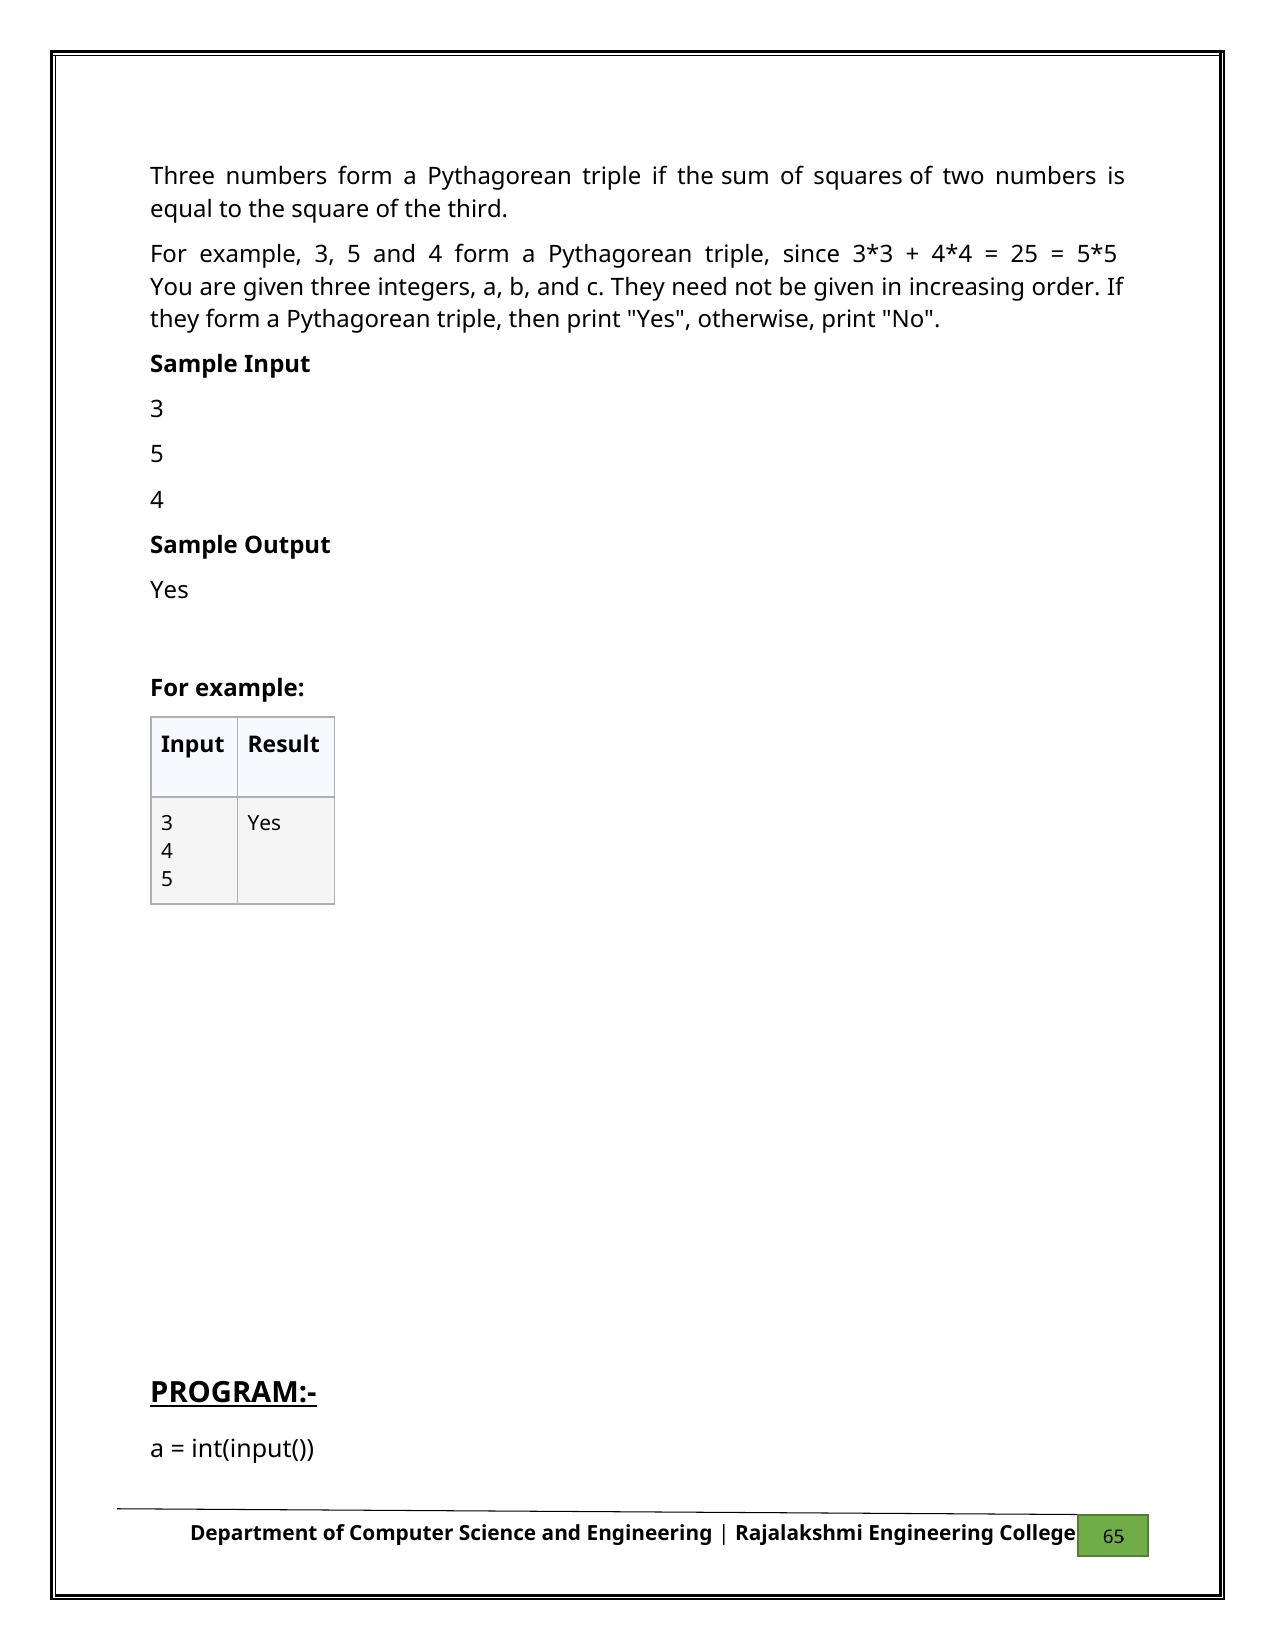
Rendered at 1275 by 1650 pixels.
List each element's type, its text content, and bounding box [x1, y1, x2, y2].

text 4 [150, 482, 1125, 515]
text Sample Input [150, 347, 1125, 380]
text Yes [150, 573, 1125, 605]
text 3 [150, 392, 1125, 425]
text a = int(input()) [150, 1431, 1125, 1465]
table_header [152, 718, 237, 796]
text Three numbers form a Pythagorean triple if the sum of squares of two numbers is equal to the square of the third. [150, 159, 1125, 224]
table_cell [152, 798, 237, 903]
text Sample Output [150, 527, 1125, 560]
text 5 [150, 437, 1125, 470]
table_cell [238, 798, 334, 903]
text PROGRAM:- [150, 1371, 1125, 1411]
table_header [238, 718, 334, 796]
text For example, 3, 5 and 4 form a Pythagorean triple, since 3*3 + 4*4 = 25 = 5*5 You are given three integers, a, b, and c. They need not be given in increasing order. If they form a Pythagorean triple, then print "Yes", otherwise, print "No". [150, 237, 1125, 334]
text For example: [150, 671, 1125, 704]
